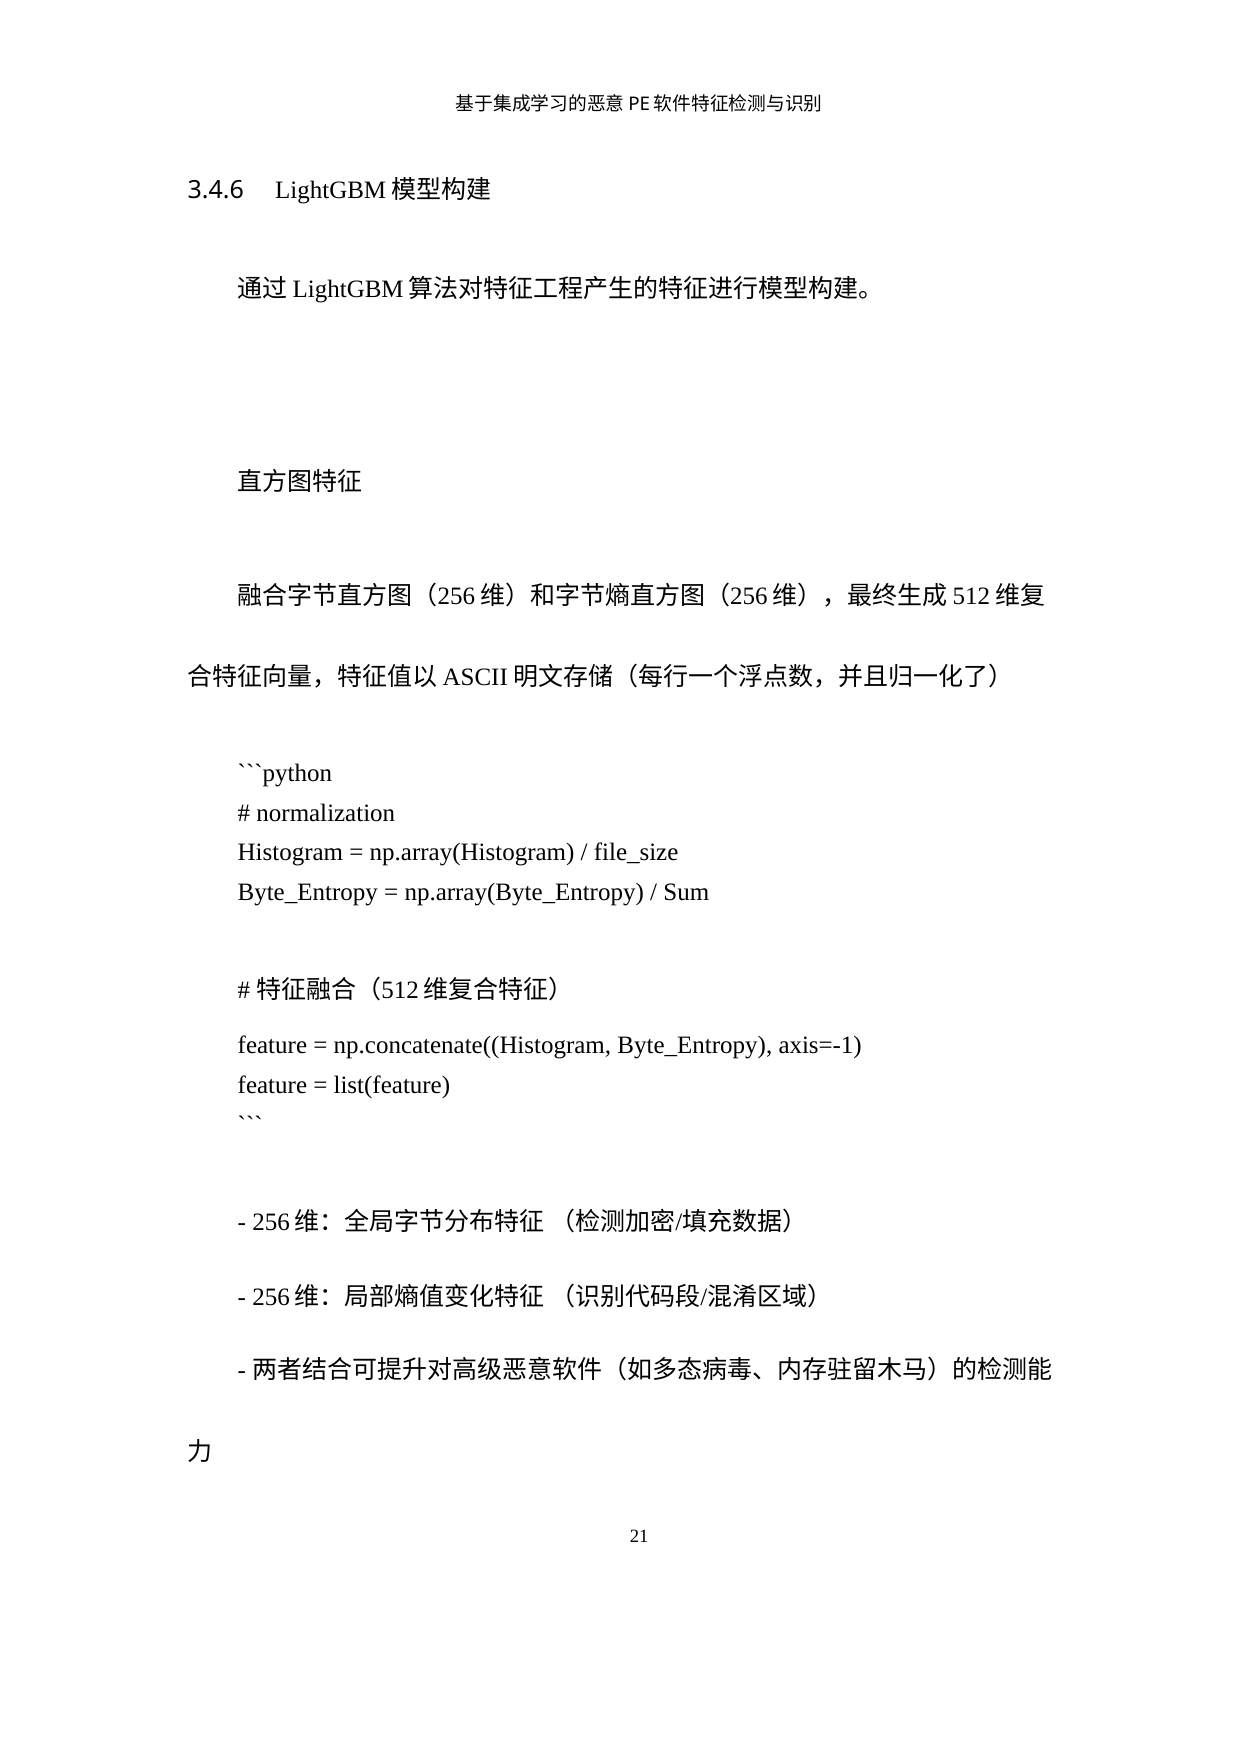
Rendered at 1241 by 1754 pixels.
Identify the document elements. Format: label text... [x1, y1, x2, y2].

text - 256维：全局字节分布特征 （检测加密/填充数据） [187, 1187, 1053, 1252]
text Byte_Entropy = np.array(Byte_Entropy) / Sum [187, 875, 1053, 908]
text - 两者结合可提升对高级恶意软件（如多态病毒、内存驻留木马）的检测能力 [187, 1336, 1053, 1482]
text ``` [187, 1108, 1053, 1141]
text 融合字节直方图（256维）和字节熵直方图（256维），最终生成512维复合特征向量，特征值以ASCII明文存储（每行一个浮点数，并且归一化了） [187, 561, 1053, 707]
text feature = list(feature) [187, 1068, 1053, 1101]
text 通过LightGBM算法对特征工程产生的特征进行模型构建。 [187, 254, 1053, 319]
text Histogram = np.array(Histogram) / file_size [187, 836, 1053, 868]
text # 特征融合（512维复合特征） [187, 955, 1053, 1020]
text - 256维：局部熵值变化特征 （识别代码段/混淆区域） [187, 1262, 1053, 1327]
text ```python [187, 756, 1053, 789]
text # normalization [187, 796, 1053, 828]
subtitle LightGBM模型构建 [187, 155, 1053, 220]
text feature = np.concatenate((Histogram, Byte_Entropy), axis=-1) [187, 1029, 1053, 1061]
text 直方图特征 [187, 447, 1053, 512]
